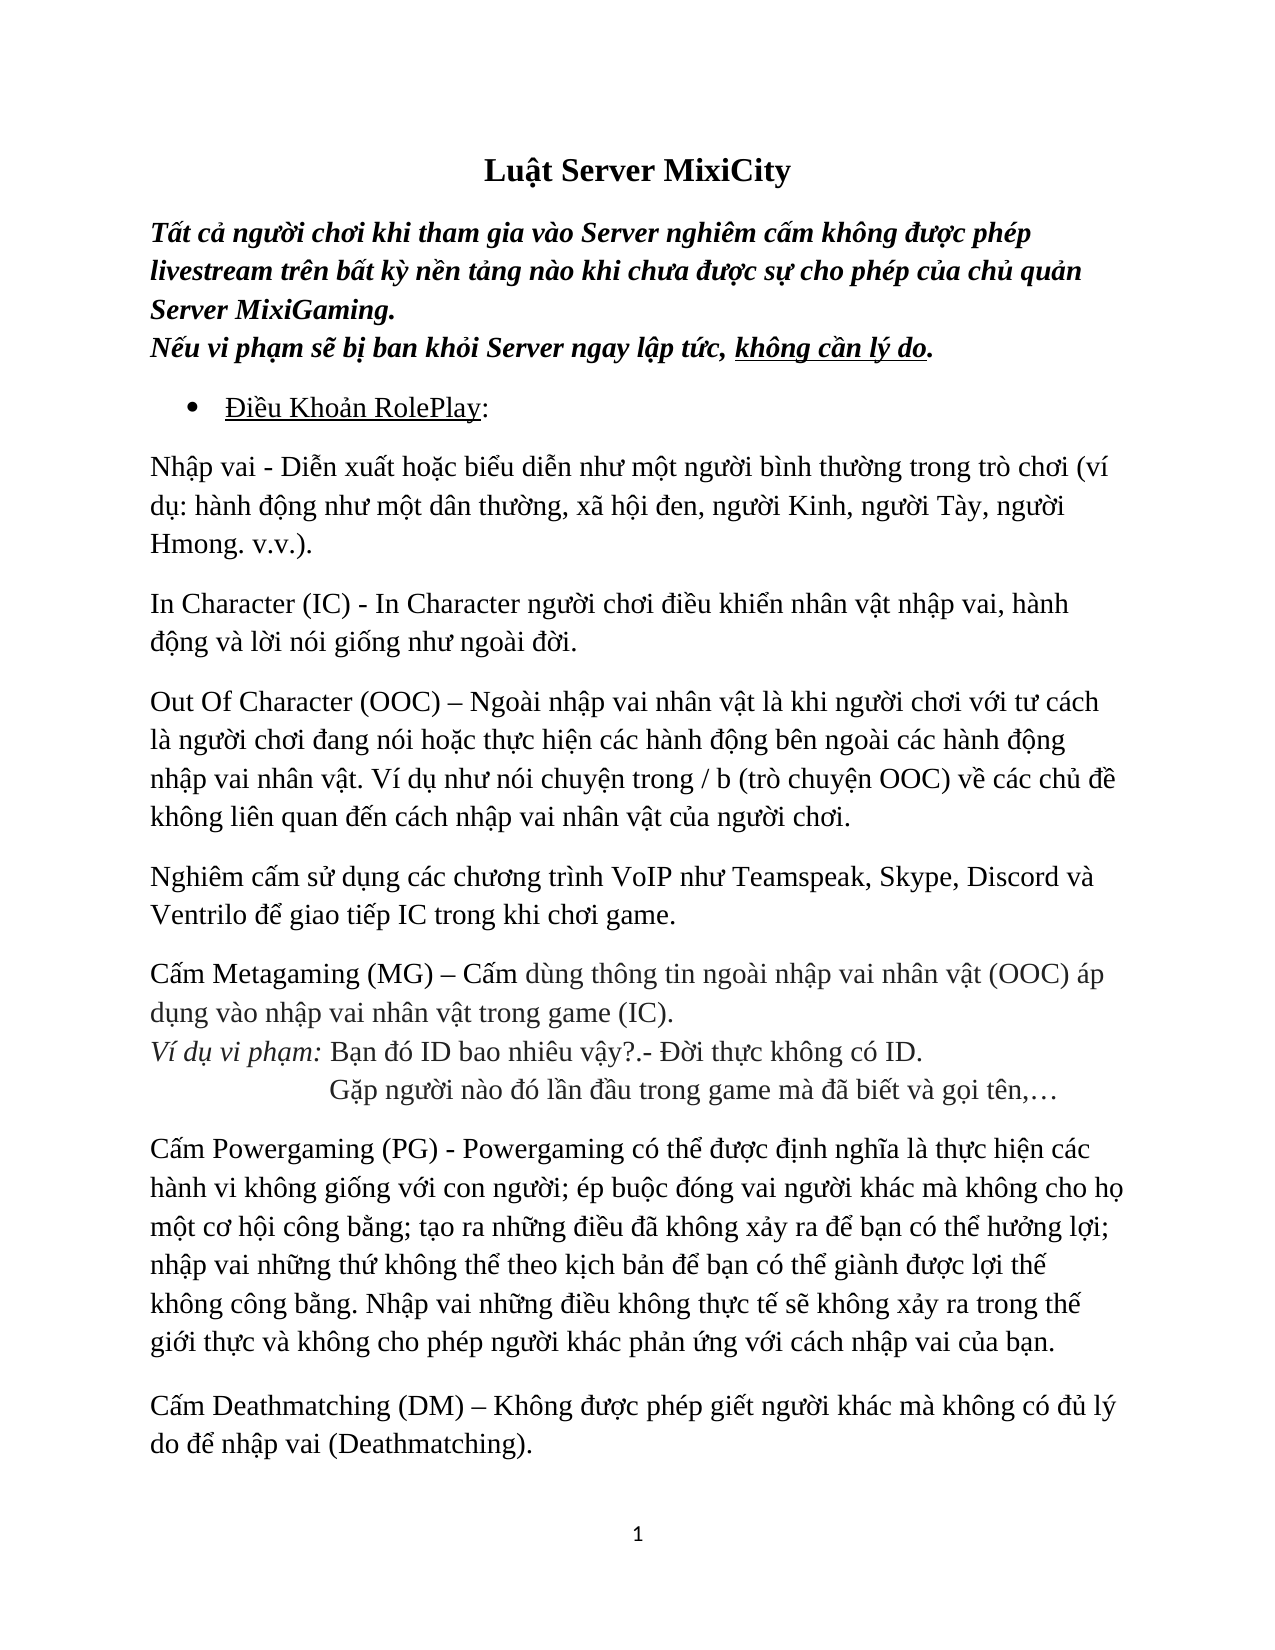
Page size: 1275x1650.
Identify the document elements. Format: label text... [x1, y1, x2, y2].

text Cấm Powergaming (PG) - Powergaming có thể được định nghĩa là thực hiện các hành vi không giống với con người; ép buộc đóng vai người khác mà không cho họ một cơ hội công bằng; tạo ra những điều đã không xảy ra để bạn có thể hưởng lợi; nhập vai những thứ không thể theo kịch bản để bạn có thể giành được lợi thế không công bằng. Nhập vai những điều không thực tế sẽ không xảy ra trong thế giới thực và không cho phép người khác phản ứng với cách nhập vai của bạn. [150, 1132, 1125, 1358]
text In Character (IC) - In Character người chơi điều khiển nhân vật nhập vai, hành động và lời nói giống như ngoài đời. [150, 586, 1125, 658]
text Nghiêm cấm sử dụng các chương trình VoIP như Teamspeak, Skype, Discord và Ventrilo để giao tiếp IC trong khi chơi game. [150, 859, 1125, 931]
text Luật Server MixiCity [150, 150, 1125, 188]
text Cấm Deathmatching (DM) – Không được phép giết người khác mà không có đủ lý do để nhập vai (Deathmatching). [150, 1388, 1125, 1460]
list Điều Khoản RolePlay: [187, 390, 1125, 423]
text Out Of Character (OOC) – Ngoài nhập vai nhân vật là khi người chơi với tư cách là người chơi đang nói hoặc thực hiện các hành động bên ngoài các hành động nhập vai nhân vật. Ví dụ như nói chuyện trong / b (trò chuyện OOC) về các chủ đề không liên quan đến cách nhập vai nhân vật của người chơi. [150, 684, 1125, 833]
text Tất cả người chơi khi tham gia vào Server nghiêm cấm không được phép livestream trên bất kỳ nền tảng nào khi chưa được sự cho phép của chủ quản Server MixiGaming. Nếu vi phạm sẽ bị ban khỏi Server ngay lập tức, không cần lý do. [150, 215, 1125, 364]
text Nhập vai - Diễn xuất hoặc biểu diễn như một người bình thường trong trò chơi (ví dụ: hành động như một dân thường, xã hội đen, người Kinh, người Tày, người Hmong. v.v.). [150, 449, 1125, 560]
text Cấm Metagaming (MG) – Cấm dùng thông tin ngoài nhập vai nhân vật (OOC) áp dụng vào nhập vai nhân vật trong game (IC). Ví dụ vi phạm: Bạn đó ID bao nhiêu vậy?.- Đời thực không có ID. Gặp người nào đó lần đầu trong game mà đã biết và gọi tên,… [150, 957, 1125, 1106]
